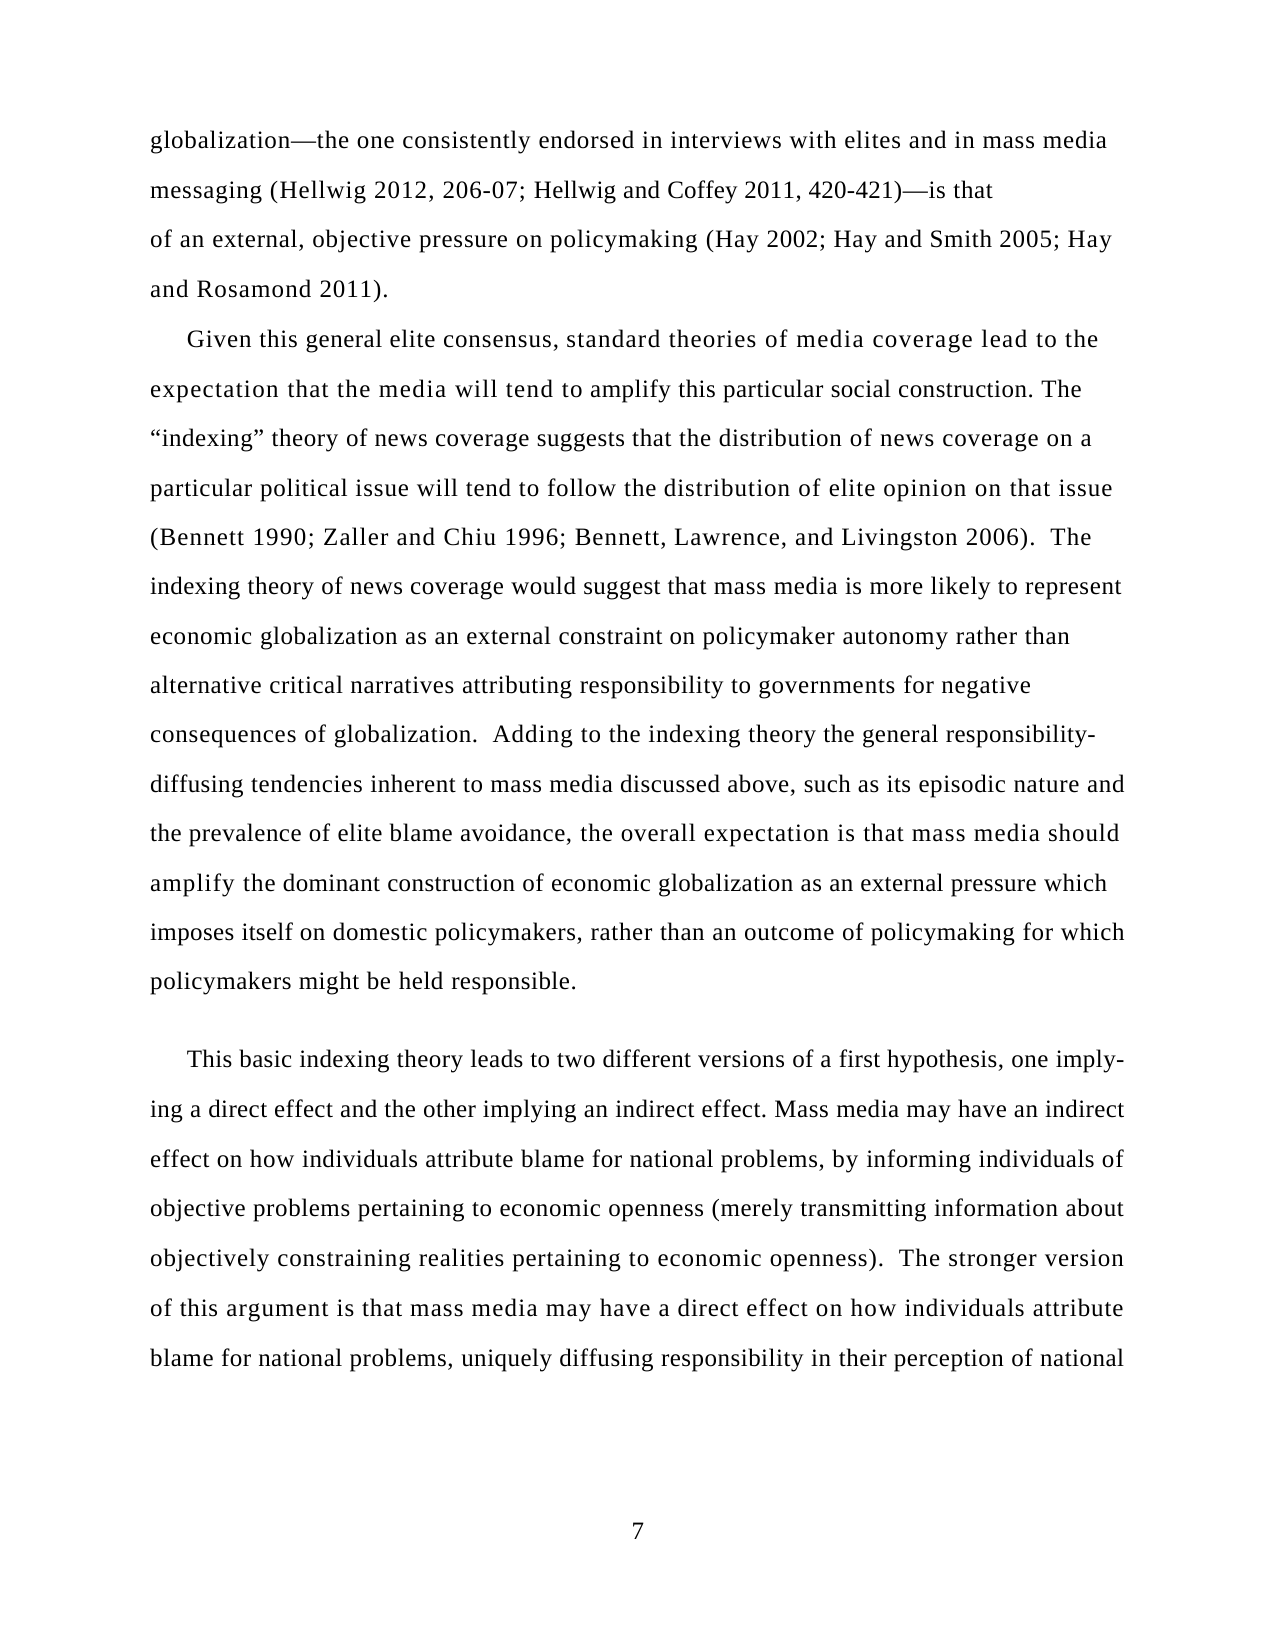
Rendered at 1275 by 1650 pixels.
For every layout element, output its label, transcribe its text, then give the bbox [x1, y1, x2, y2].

text 7 [631, 1514, 1275, 1546]
text of an external, objective pressure on policymaking (Hay 2002; Hay and Smith 2005; Hay and Rosamond 2011). [150, 224, 1132, 303]
text This basic indexing theory leads to two different versions of a first hypothesis, one imply- ing a direct effect and the other implying an indirect effect. Mass media may have an indirect effect on how individuals attribute blame for national problems, by informing individuals of objective problems pertaining to economic openness (merely transmitting information about objectively constraining realities pertaining to economic openness). The stronger version of this argument is that mass media may have a direct effect on how individuals attribute blame for national problems, uniquely diffusing responsibility in their perception of national [150, 1044, 1132, 1371]
text globalization—the one consistently endorsed in interviews with elites and in mass media messaging (Hellwig 2012, 206-07; Hellwig and Coffey 2011, 420-421)—is that [150, 125, 1132, 203]
text Given this general elite consensus, standard theories of media coverage lead to the expectation that the media will tend to amplify this particular social construction. The “indexing” theory of news coverage suggests that the distribution of news coverage on a particular political issue will tend to follow the distribution of elite opinion on that issue (Bennett 1990; Zaller and Chiu 1996; Bennett, Lawrence, and Livingston 2006). The indexing theory of news coverage would suggest that mass media is more likely to represent economic globalization as an external constraint on policymaker autonomy rather than alternative critical narratives attributing responsibility to governments for negative consequences of globalization. Adding to the indexing theory the general responsibility-diffusing tendencies inherent to mass media discussed above, such as its episodic nature and the prevalence of elite blame avoidance, the overall expectation is that mass media should amplify the dominant construction of economic globalization as an external pressure which imposes itself on domestic policymakers, rather than an outcome of policymaking for which policymakers might be held responsible. [150, 324, 1132, 995]
